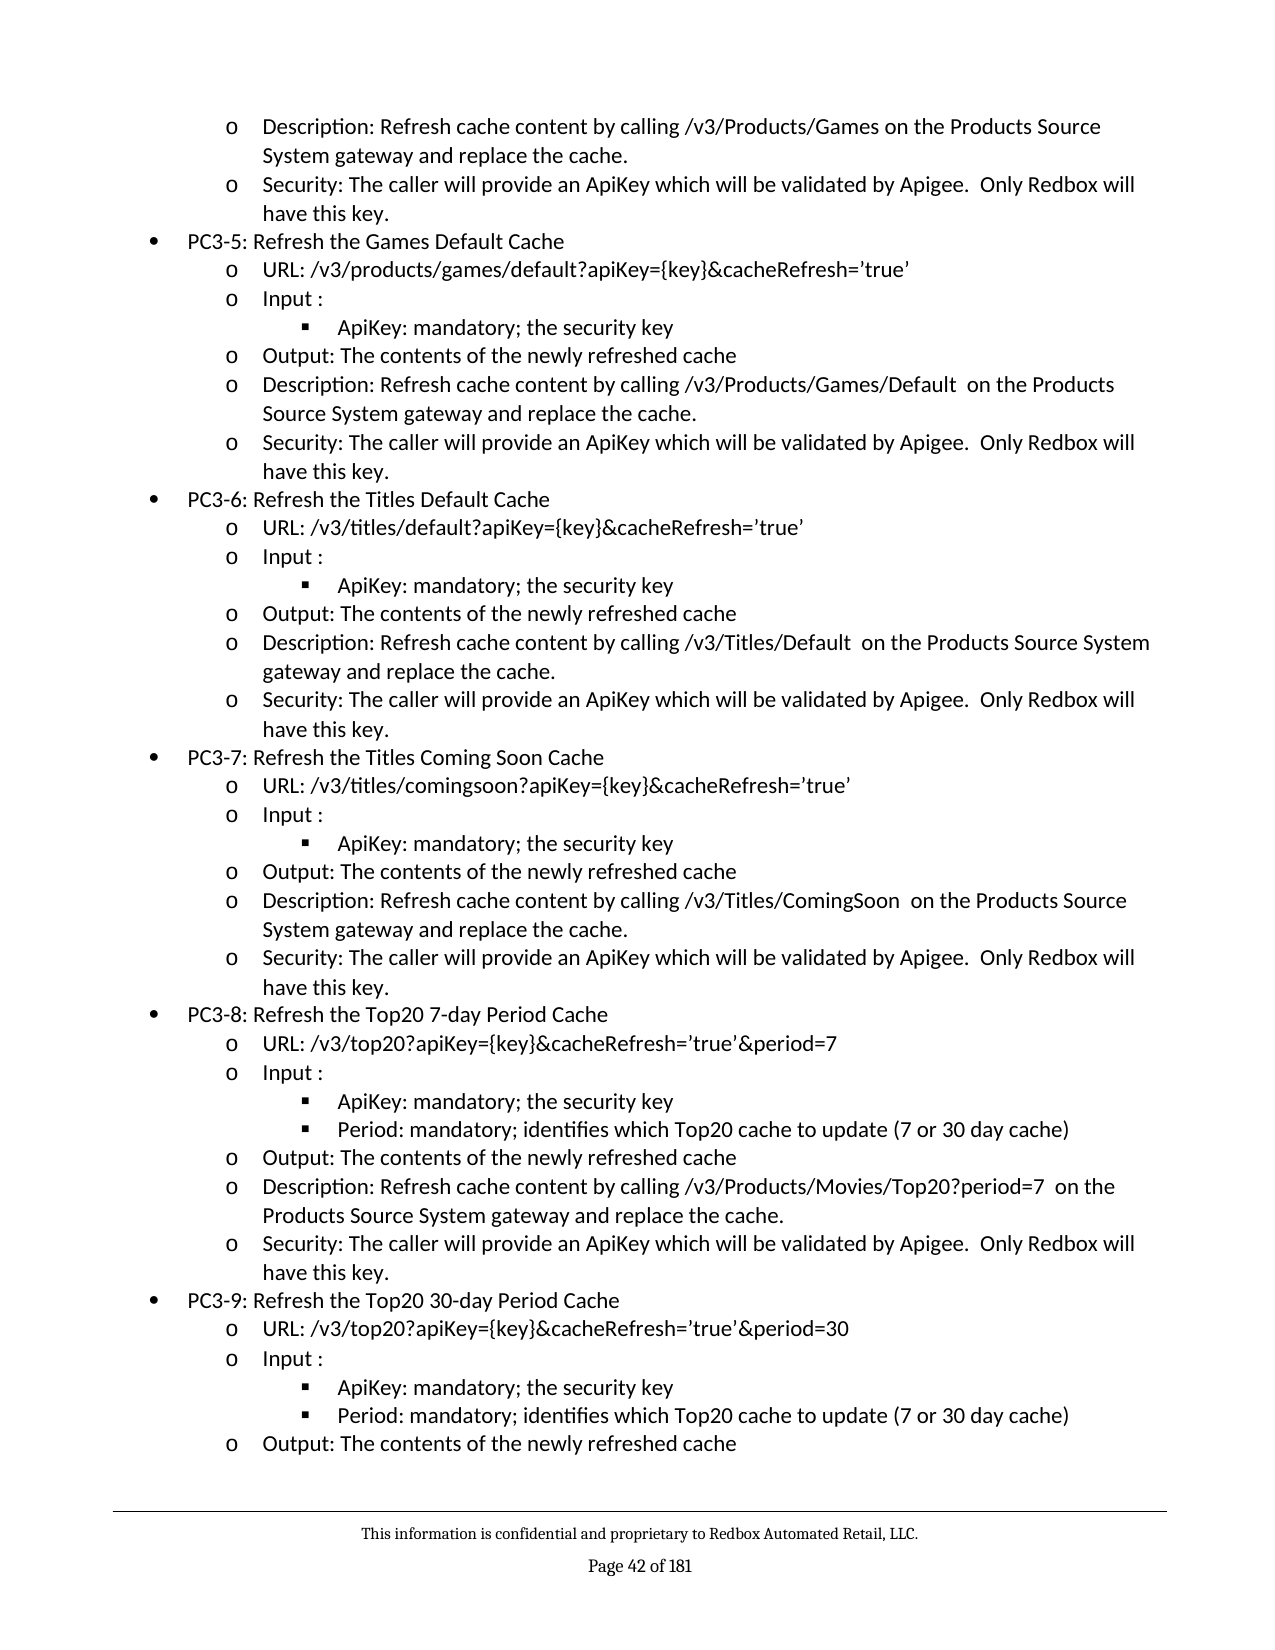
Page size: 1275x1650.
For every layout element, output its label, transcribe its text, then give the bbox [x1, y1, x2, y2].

list Input : [225, 284, 1162, 313]
list Security: The caller will provide an ApiKey which will be validated by Apigee. Only Redbox will have this key. [225, 170, 1162, 227]
list PC3-9: Refresh the Top20 30-day Period Cache [150, 1287, 1162, 1314]
list PC3-7: Refresh the Titles Coming Soon Cache [150, 743, 1162, 771]
list PC3-8: Refresh the Top20 7-day Period Cache [150, 1001, 1162, 1029]
list URL: /v3/titles/comingsoon?apiKey={key}&cacheRefresh=’true’ [225, 771, 1162, 800]
list Input : [225, 800, 1162, 829]
list Input : [225, 1058, 1162, 1087]
list Output: The contents of the newly refreshed cache [225, 599, 1162, 628]
list URL: /v3/top20?apiKey={key}&cacheRefresh=’true’&period=30 [225, 1314, 1162, 1344]
list Period: mandatory; identifies which Top20 cache to update (7 or 30 day cache) [300, 1115, 1162, 1143]
list Security: The caller will provide an ApiKey which will be validated by Apigee. Only Redbox will have this key. [225, 686, 1162, 743]
list Output: The contents of the newly refreshed cache [225, 341, 1162, 370]
list Description: Refresh cache content by calling /v3/Products/Games/Default on the Products Source System gateway and replace the cache. [225, 370, 1162, 428]
list PC3-5: Refresh the Games Default Cache [150, 227, 1162, 255]
list Output: The contents of the newly refreshed cache [225, 1143, 1162, 1172]
list Security: The caller will provide an ApiKey which will be validated by Apigee. Only Redbox will have this key. [225, 428, 1162, 485]
list Period: mandatory; identifies which Top20 cache to update (7 or 30 day cache) [300, 1401, 1162, 1429]
list Output: The contents of the newly refreshed cache [225, 857, 1162, 886]
list ApiKey: mandatory; the security key [300, 829, 1162, 857]
list ApiKey: mandatory; the security key [300, 1087, 1162, 1115]
list Description: Refresh cache content by calling /v3/Titles/ComingSoon on the Products Source System gateway and replace the cache. [225, 886, 1162, 943]
list Output: The contents of the newly refreshed cache [225, 1429, 1162, 1458]
list ApiKey: mandatory; the security key [300, 571, 1162, 599]
list ApiKey: mandatory; the security key [300, 313, 1162, 341]
list Description: Refresh cache content by calling /v3/Titles/Default on the Products Source System gateway and replace the cache. [225, 628, 1162, 686]
list Security: The caller will provide an ApiKey which will be validated by Apigee. Only Redbox will have this key. [225, 943, 1162, 1001]
list Input : [225, 1344, 1162, 1373]
list URL: /v3/top20?apiKey={key}&cacheRefresh=’true’&period=7 [225, 1029, 1162, 1058]
list Description: Refresh cache content by calling /v3/Products/Movies/Top20?period=7 on the Products Source System gateway and replace the cache. [225, 1172, 1162, 1229]
list Security: The caller will provide an ApiKey which will be validated by Apigee. Only Redbox will have this key. [225, 1229, 1162, 1287]
list URL: /v3/titles/default?apiKey={key}&cacheRefresh=’true’ [225, 513, 1162, 542]
list URL: /v3/products/games/default?apiKey={key}&cacheRefresh=’true’ [225, 255, 1162, 284]
list ApiKey: mandatory; the security key [300, 1373, 1162, 1401]
list Description: Refresh cache content by calling /v3/Products/Games on the Products Source System gateway and replace the cache. [225, 112, 1162, 170]
list PC3-6: Refresh the Titles Default Cache [150, 485, 1162, 513]
list Input : [225, 542, 1162, 571]
